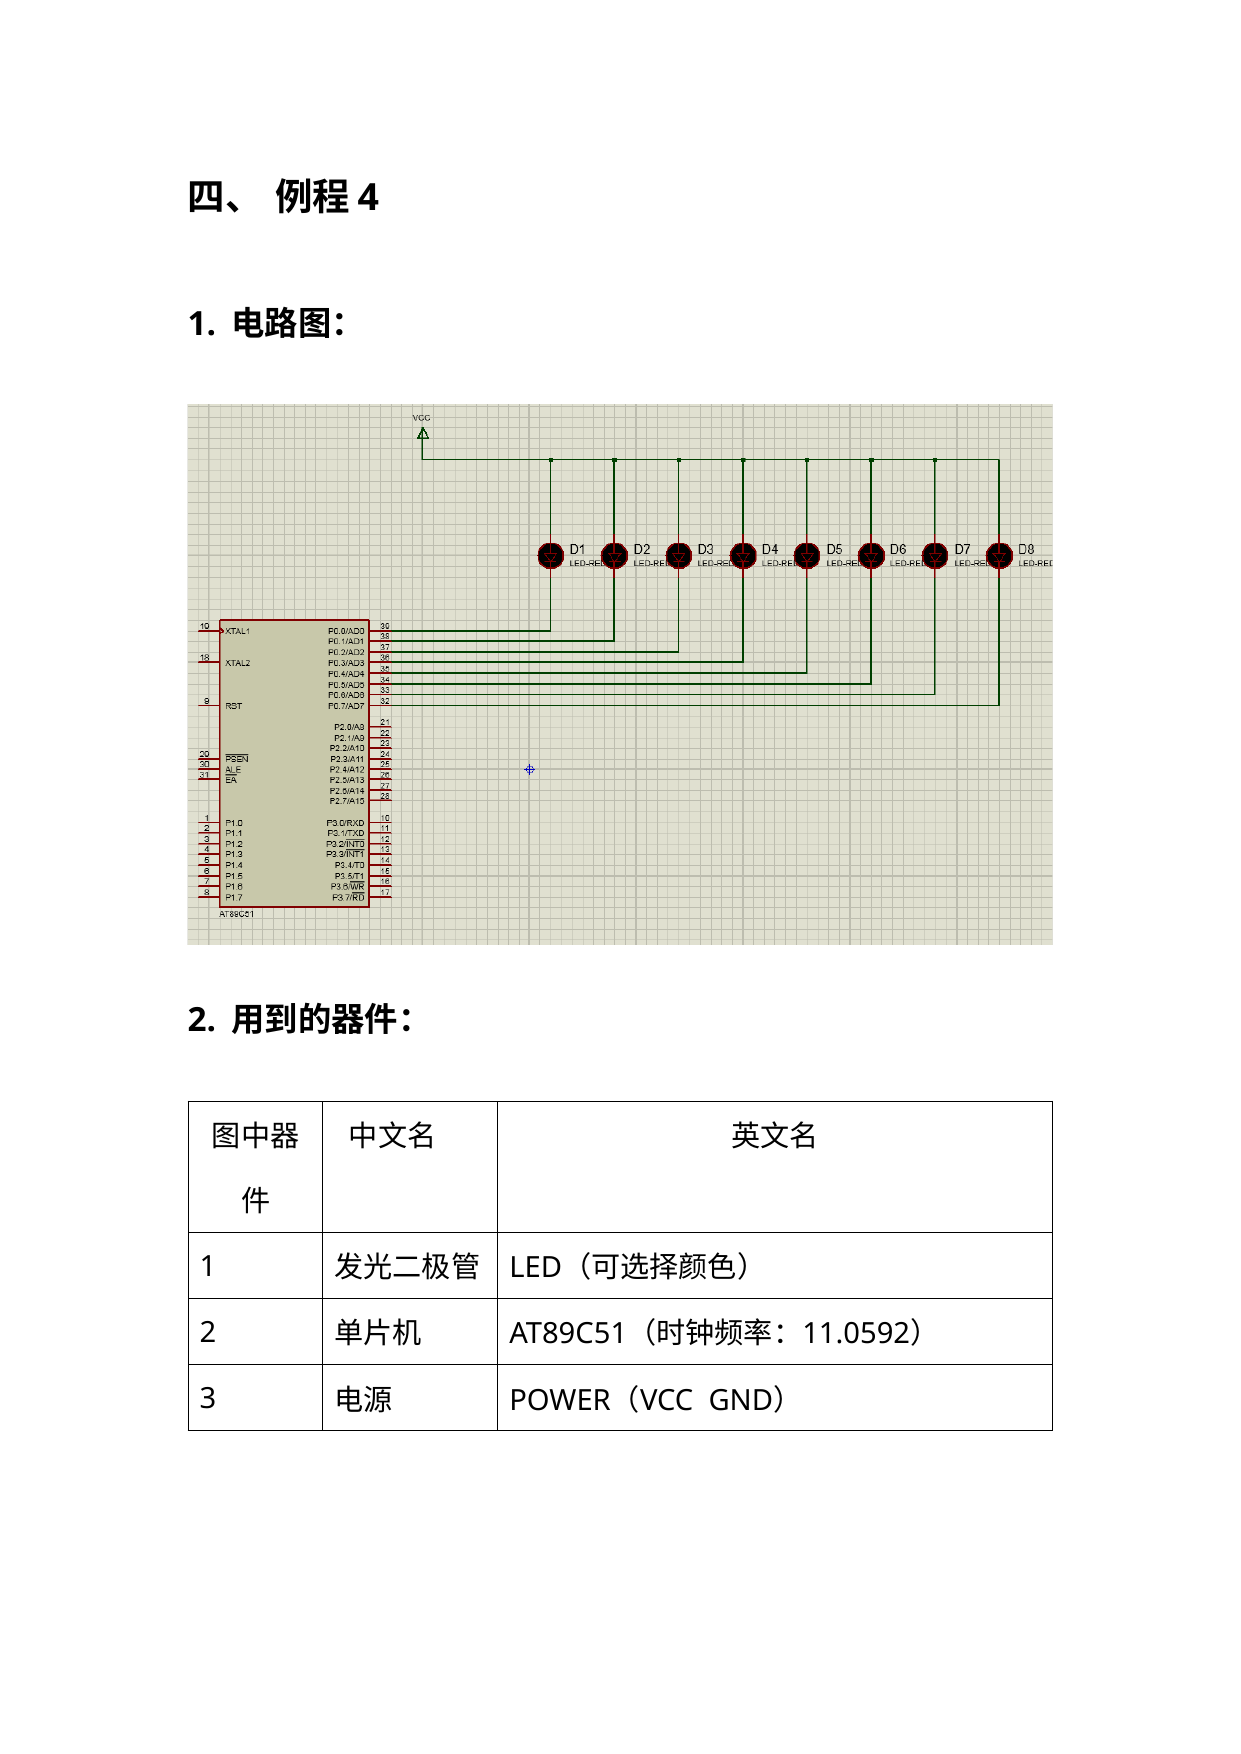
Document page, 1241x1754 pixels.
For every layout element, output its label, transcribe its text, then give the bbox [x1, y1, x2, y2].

table_cell AT89C51（时钟频率：11.0592） [498, 1299, 1052, 1364]
table_cell POWER（VCC GND） [498, 1365, 1052, 1430]
table_cell 发光二极管 [323, 1233, 497, 1298]
table_header 中文名 [323, 1102, 497, 1232]
table_header 英文名 [498, 1102, 1052, 1232]
table_cell 1 [189, 1233, 322, 1298]
table_cell 3 [189, 1365, 322, 1430]
subtitle 电路图： [187, 288, 1053, 353]
table_cell 2 [189, 1299, 322, 1364]
table_cell 电源 [323, 1365, 497, 1430]
table_cell LED（可选择颜色） [498, 1233, 1052, 1298]
table_header 图中器件 [189, 1102, 322, 1232]
table_cell 单片机 [323, 1299, 497, 1364]
subtitle 用到的器件： [187, 984, 1053, 1049]
subtitle 例程4 [187, 162, 1053, 227]
picture [187, 404, 1053, 945]
